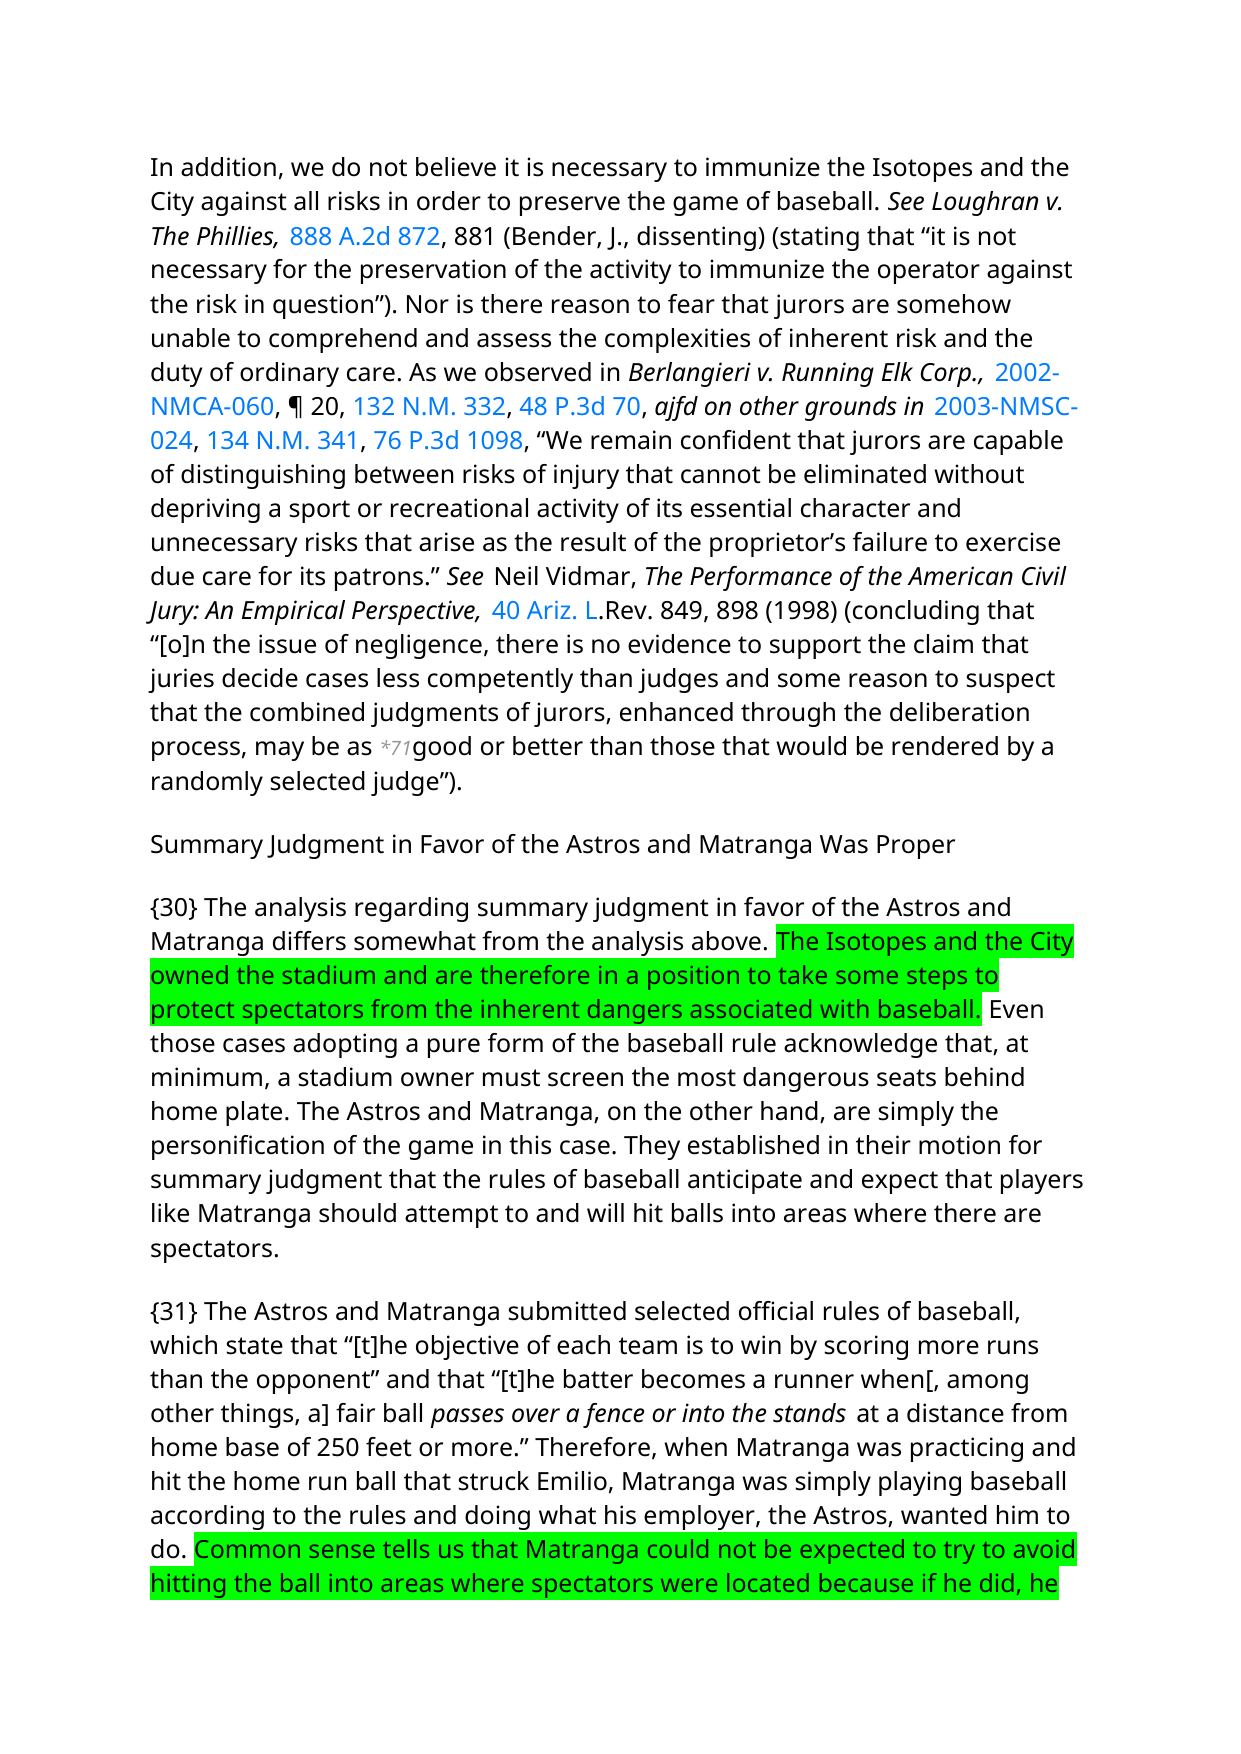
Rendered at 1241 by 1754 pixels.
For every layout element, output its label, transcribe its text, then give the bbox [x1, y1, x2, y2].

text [150, 150, 1090, 797]
text {30} The analysis regarding summary judgment in favor of the Astros and Matranga differs somewhat from the analysis above. The Isotopes and the City owned the stadium and are therefore in a position to take some steps to protect spectators from the inherent dangers associated with baseball. Even those cases adopting a pure form of the baseball rule acknowledge that, at minimum, a stadium owner must screen the most dangerous seats behind home plate. The Astros and Matranga, on the other hand, are simply the personification of the game in this case. They established in their motion for summary judgment that the rules of baseball anticipate and expect that players like Matranga should attempt to and will hit balls into areas where there are spectators. [150, 889, 1090, 1264]
text Summary Judgment in Favor of the Astros and Matranga Was Proper [150, 826, 1090, 860]
